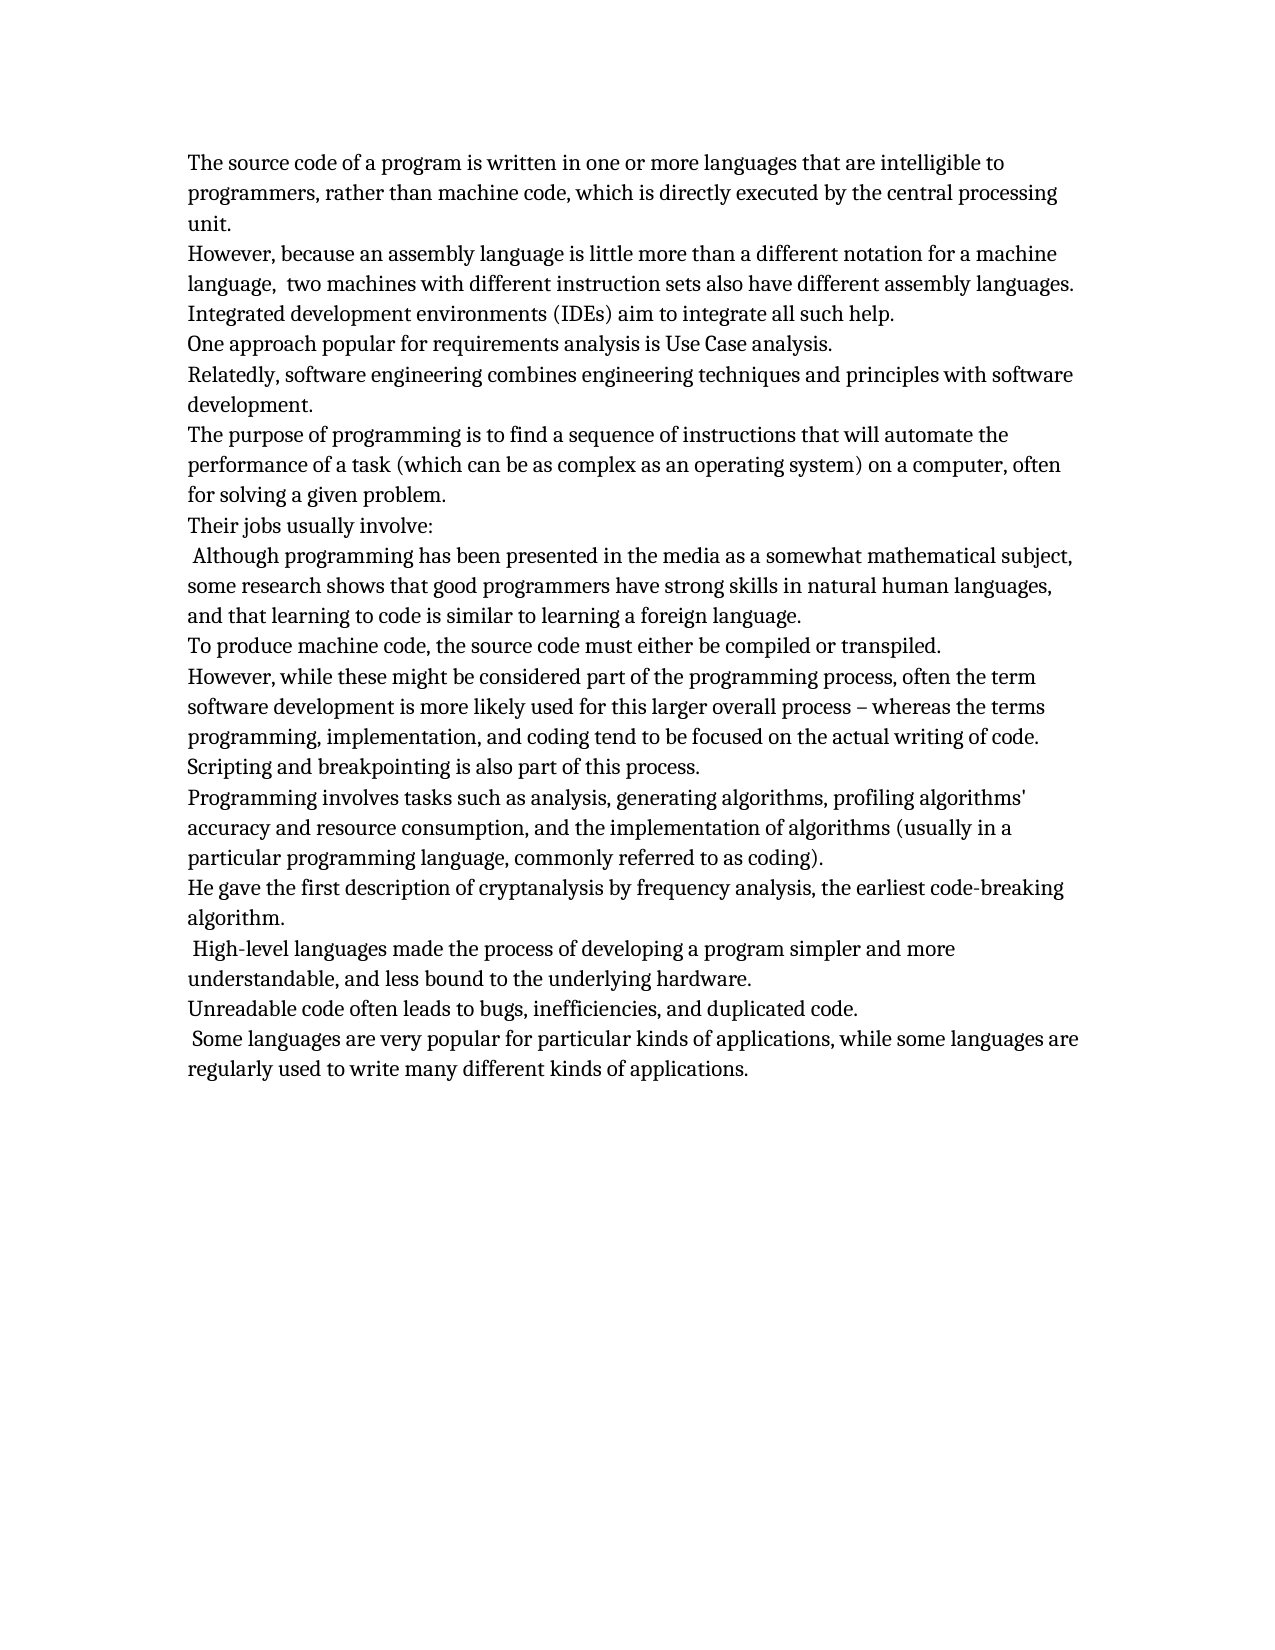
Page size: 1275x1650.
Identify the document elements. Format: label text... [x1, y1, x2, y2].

text The source code of a program is written in one or more languages that are intelligible to programmers, rather than machine code, which is directly executed by the central processing unit. However, because an assembly language is little more than a different notation for a machine language, two machines with different instruction sets also have different assembly languages. Integrated development environments (IDEs) aim to integrate all such help. One approach popular for requirements analysis is Use Case analysis. Relatedly, software engineering combines engineering techniques and principles with software development. The purpose of programming is to find a sequence of instructions that will automate the performance of a task (which can be as complex as an operating system) on a computer, often for solving a given problem. Their jobs usually involve: Although programming has been presented in the media as a somewhat mathematical subject, some research shows that good programmers have strong skills in natural human languages, and that learning to code is similar to learning a foreign language. To produce machine code, the source code must either be compiled or transpiled. However, while these might be considered part of the programming process, often the term software development is more likely used for this larger overall process – whereas the terms programming, implementation, and coding tend to be focused on the actual writing of code. Scripting and breakpointing is also part of this process. Programming involves tasks such as analysis, generating algorithms, profiling algorithms' accuracy and resource consumption, and the implementation of algorithms (usually in a particular programming language, commonly referred to as coding). He gave the first description of cryptanalysis by frequency analysis, the earliest code-breaking algorithm. High-level languages made the process of developing a program simpler and more understandable, and less bound to the underlying hardware. Unreadable code often leads to bugs, inefficiencies, and duplicated code. Some languages are very popular for particular kinds of applications, while some languages are regularly used to write many different kinds of applications. [187, 150, 1087, 1083]
